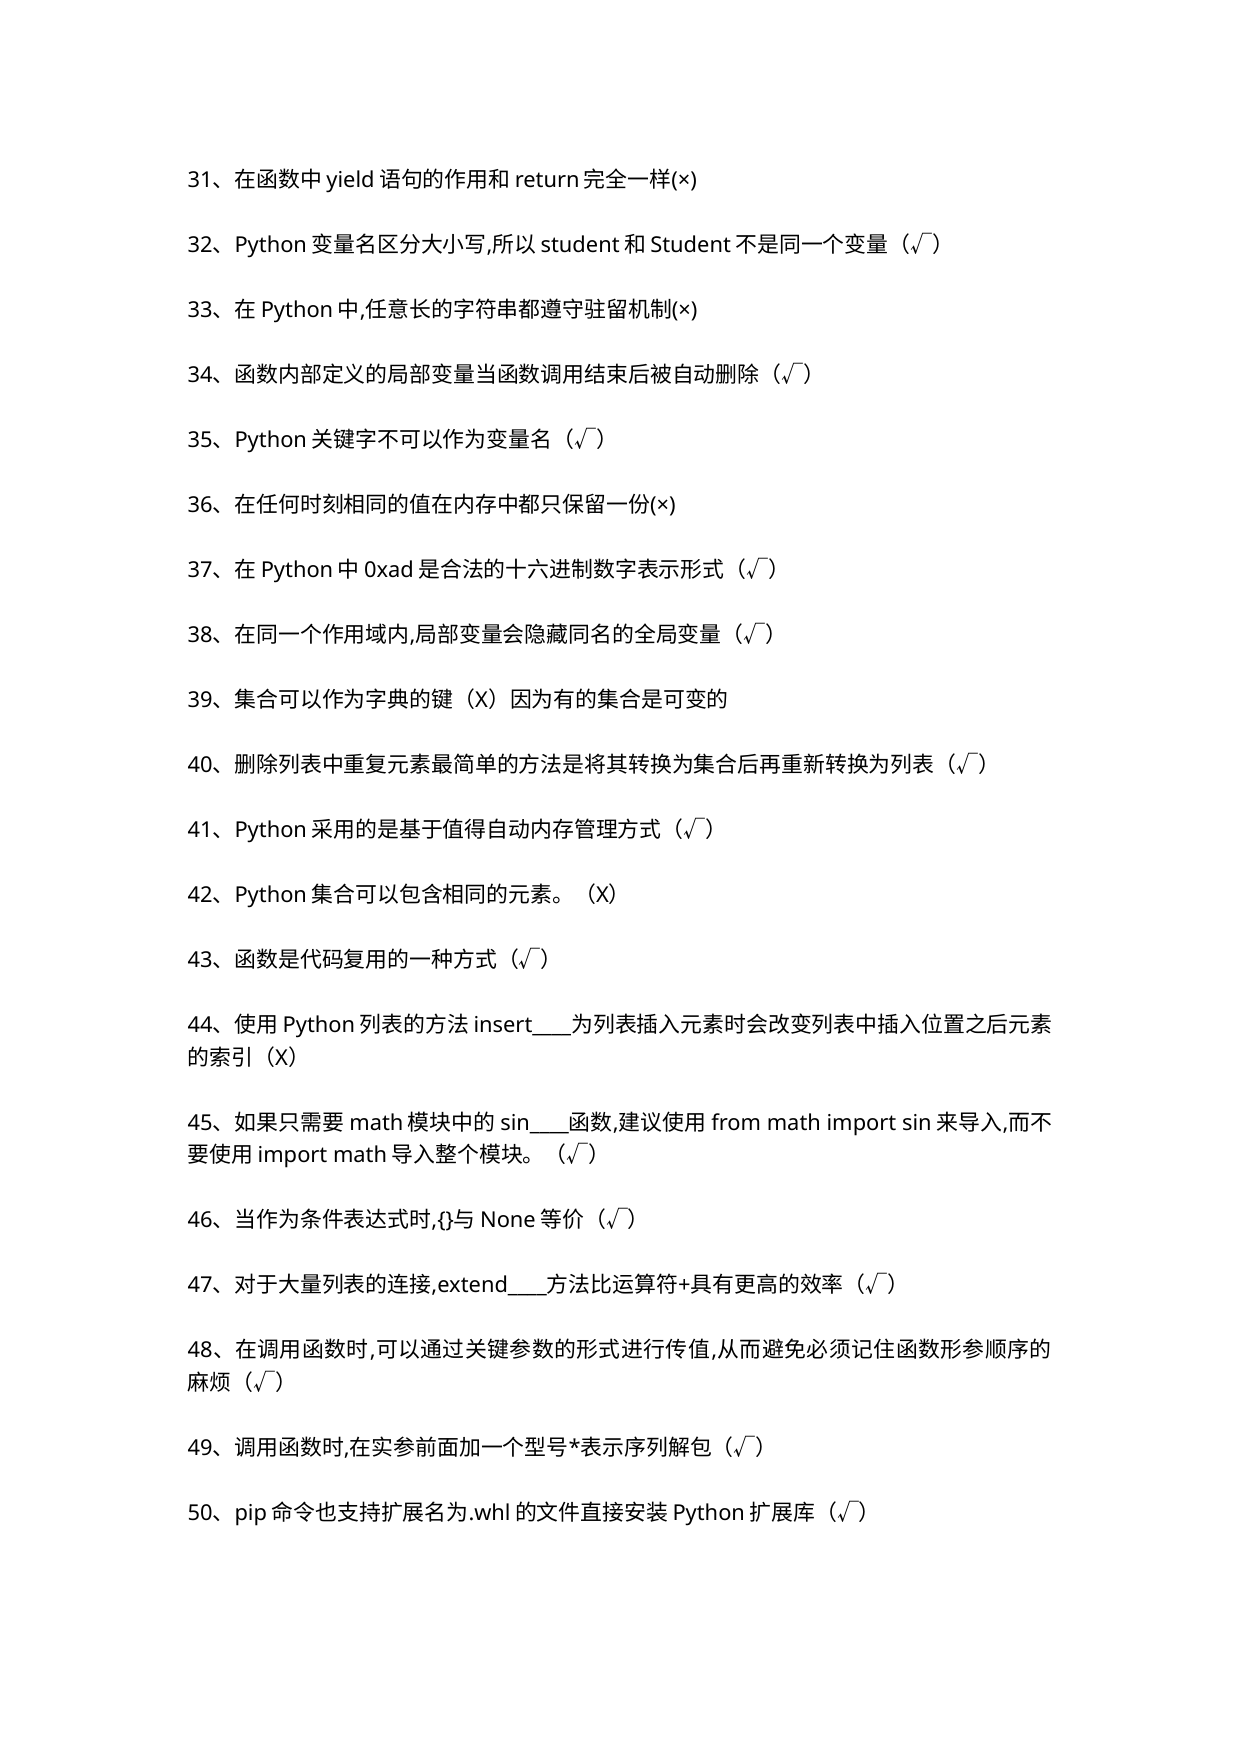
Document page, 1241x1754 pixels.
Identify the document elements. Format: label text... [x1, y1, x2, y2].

text 48、在调用函数时,可以通过关键参数的形式进行传值,从而避免必须记住函数形参顺序的麻烦（√） [187, 1332, 1053, 1397]
text 47、对于大量列表的连接,extend____方法比运算符+具有更高的效率（√） [187, 1267, 1053, 1299]
text 43、函数是代码复用的一种方式（√） [187, 942, 1053, 974]
text 46、当作为条件表达式时,{}与None等价（√） [187, 1202, 1053, 1234]
text 39、集合可以作为字典的键（X）因为有的集合是可变的 [187, 682, 1053, 714]
text 49、调用函数时,在实参前面加一个型号*表示序列解包（√） [187, 1429, 1053, 1462]
text 42、Python集合可以包含相同的元素。（X） [187, 877, 1053, 909]
text 40、删除列表中重复元素最简单的方法是将其转换为集合后再重新转换为列表（√） [187, 747, 1053, 779]
text 32、Python变量名区分大小写,所以student和Student不是同一个变量（√） [187, 227, 1053, 259]
text 33、在Python中,任意长的字符串都遵守驻留机制(×) [187, 292, 1053, 324]
text 44、使用Python列表的方法insert____为列表插入元素时会改变列表中插入位置之后元素的索引（X） [187, 1007, 1053, 1072]
text 36、在任何时刻相同的值在内存中都只保留一份(×) [187, 487, 1053, 519]
text 50、pip命令也支持扩展名为.whl的文件直接安装Python扩展库（√） [187, 1494, 1053, 1527]
text 45、如果只需要math模块中的sin____函数,建议使用from math import sin来导入,而不要使用import math导入整个模块。（√） [187, 1104, 1053, 1169]
text 35、Python关键字不可以作为变量名（√） [187, 422, 1053, 454]
text 34、函数内部定义的局部变量当函数调用结束后被自动删除（√） [187, 357, 1053, 389]
text 37、在Python中0xad是合法的十六进制数字表示形式（√） [187, 552, 1053, 584]
text 38、在同一个作用域内,局部变量会隐藏同名的全局变量（√） [187, 617, 1053, 649]
text 41、Python采用的是基于值得自动内存管理方式（√） [187, 812, 1053, 844]
text 31、在函数中yield语句的作用和return完全一样(×) [187, 162, 1053, 194]
